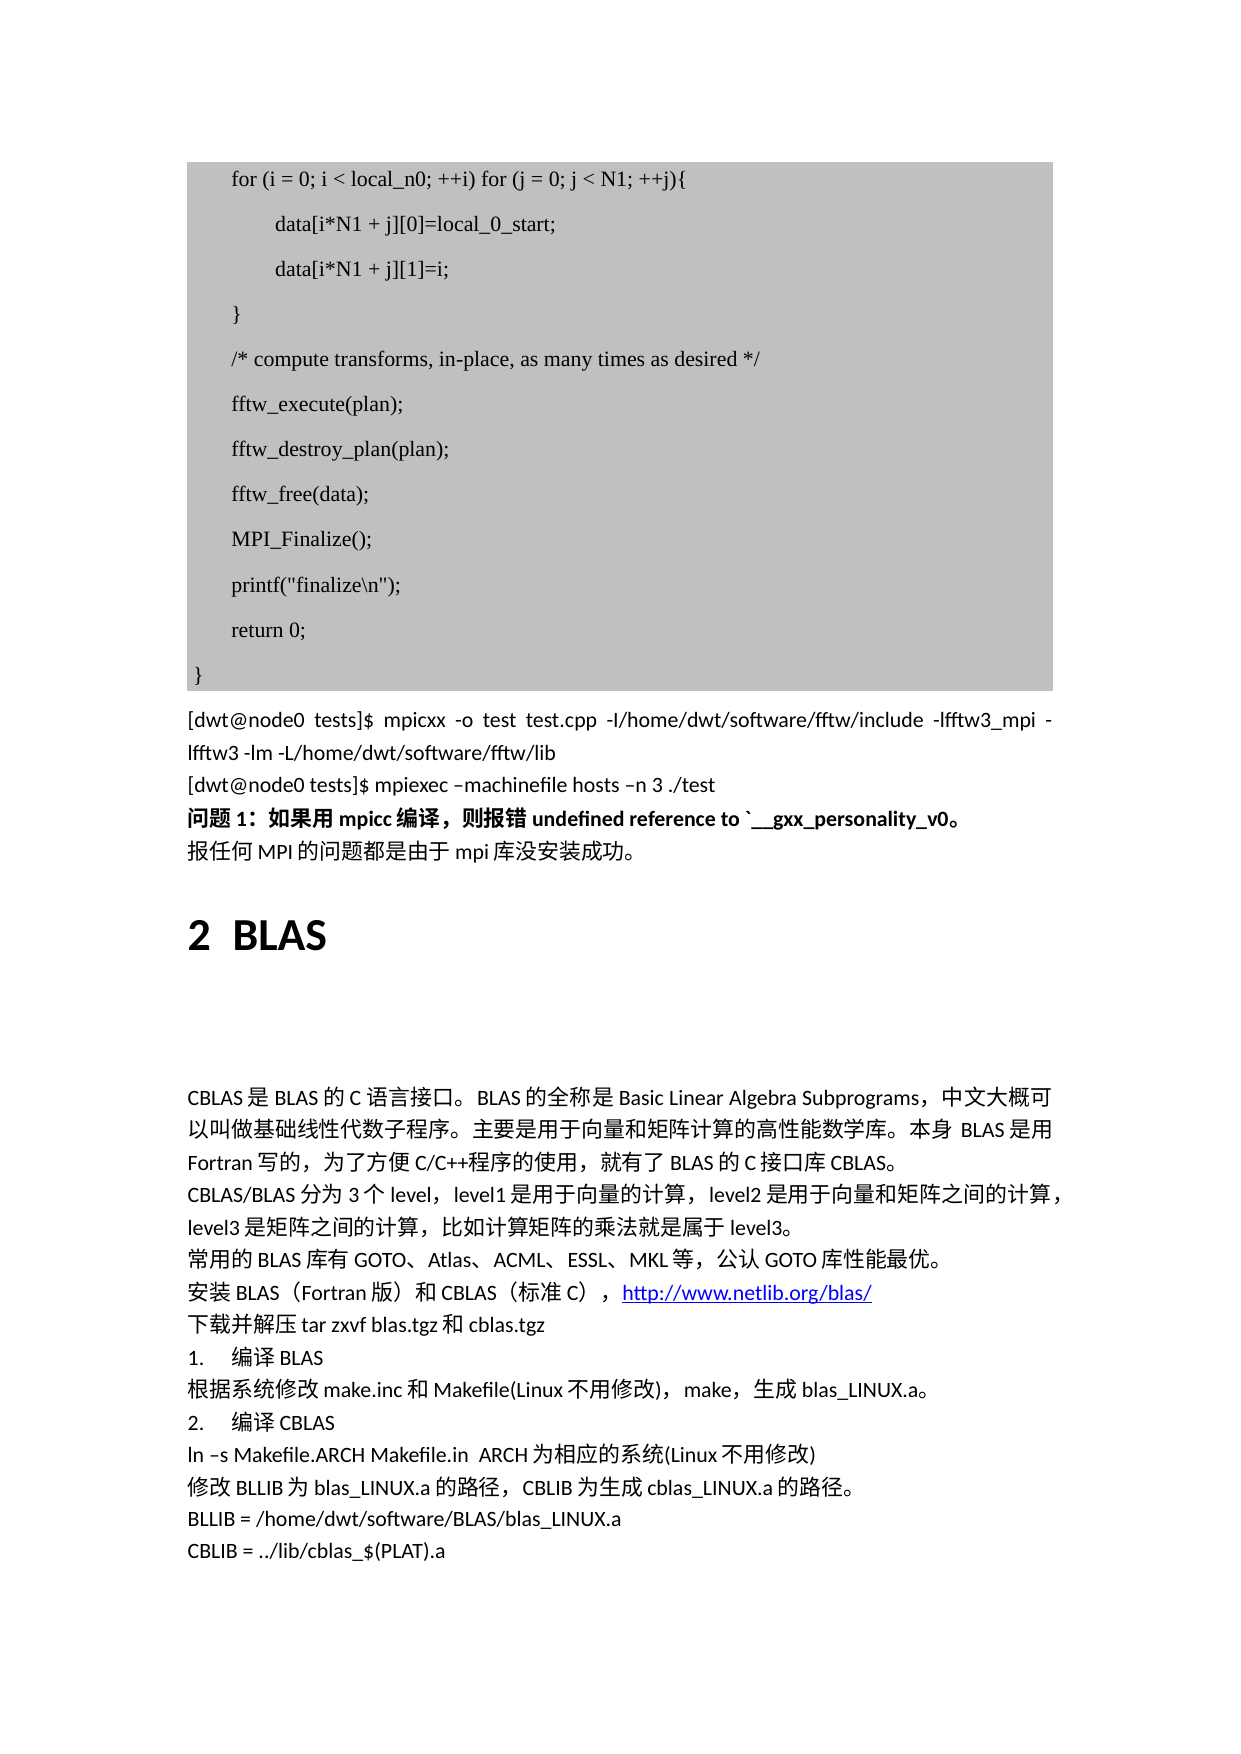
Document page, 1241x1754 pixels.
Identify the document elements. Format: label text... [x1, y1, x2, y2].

text 常用的BLAS库有GOTO、Atlas、ACML、ESSL、MKL等，公认GOTO库性能最优。 [187, 1242, 1053, 1274]
text for (i = 0; i < local_n0; ++i) for (j = 0; j < N1; ++j){ [187, 162, 1053, 194]
text BLLIB = /home/dwt/software/BLAS/blas_LINUX.a [187, 1502, 1053, 1534]
list 编译CBLAS [187, 1404, 1053, 1437]
text MPI_Finalize(); [187, 523, 1053, 555]
text CBLAS是BLAS的C语言接口。BLAS的全称是Basic Linear Algebra Subprograms，中文大概可以叫做基础线性代数子程序。主要是用于向量和矩阵计算的高性能数学库。本身BLAS是用Fortran写的，为了方便C/C++程序的使用，就有了BLAS的C接口库CBLAS。 [187, 1079, 1053, 1177]
text return 0; [187, 613, 1053, 646]
text 问题1：如果用mpicc编译，则报错undefined reference to `__gxx_personality_v0。 [187, 801, 1053, 833]
text /* compute transforms, in-place, as many times as desired */ [187, 342, 1053, 375]
subtitle BLAS [187, 901, 1053, 966]
text 修改BLLIB为blas_LINUX.a的路径，CBLIB为生成cblas_LINUX.a的路径。 [187, 1469, 1053, 1502]
text 下载并解压tar zxvf blas.tgz和cblas.tgz [187, 1307, 1053, 1339]
text fftw_free(data); [187, 478, 1053, 510]
text data[i*N1 + j][1]=i; [187, 252, 1053, 285]
text [dwt@node0 tests]$ mpiexec –machinefile hosts –n 3 ./test [187, 768, 1053, 801]
text CBLAS/BLAS分为3个level，level1是用于向量的计算，level2是用于向量和矩阵之间的计算，level3是矩阵之间的计算，比如计算矩阵的乘法就是属于level3。 [187, 1177, 1053, 1242]
text 报任何MPI的问题都是由于mpi库没安装成功。 [187, 833, 1053, 866]
list 编译BLAS [187, 1339, 1053, 1372]
text fftw_destroy_plan(plan); [187, 433, 1053, 465]
text 安装BLAS（Fortran版）和CBLAS（标准C），http://www.netlib.org/blas/ [187, 1274, 1053, 1307]
text } [187, 658, 1053, 691]
text CBLIB = ../lib/cblas_$(PLAT).a [187, 1534, 1053, 1567]
text } [187, 297, 1053, 330]
text 根据系统修改make.inc和Makefile(Linux不用修改)，make，生成blas_LINUX.a。 [187, 1372, 1053, 1404]
text printf("finalize\n"); [187, 568, 1053, 600]
text ln –s Makefile.ARCH Makefile.in ARCH为相应的系统(Linux不用修改) [187, 1437, 1053, 1469]
text fftw_execute(plan); [187, 387, 1053, 420]
text [dwt@node0 tests]$ mpicxx -o test test.cpp -I/home/dwt/software/fftw/include -lfftw3_mpi -lfftw3 -lm -L/home/dwt/software/fftw/lib [187, 703, 1053, 768]
text data[i*N1 + j][0]=local_0_start; [187, 207, 1053, 239]
